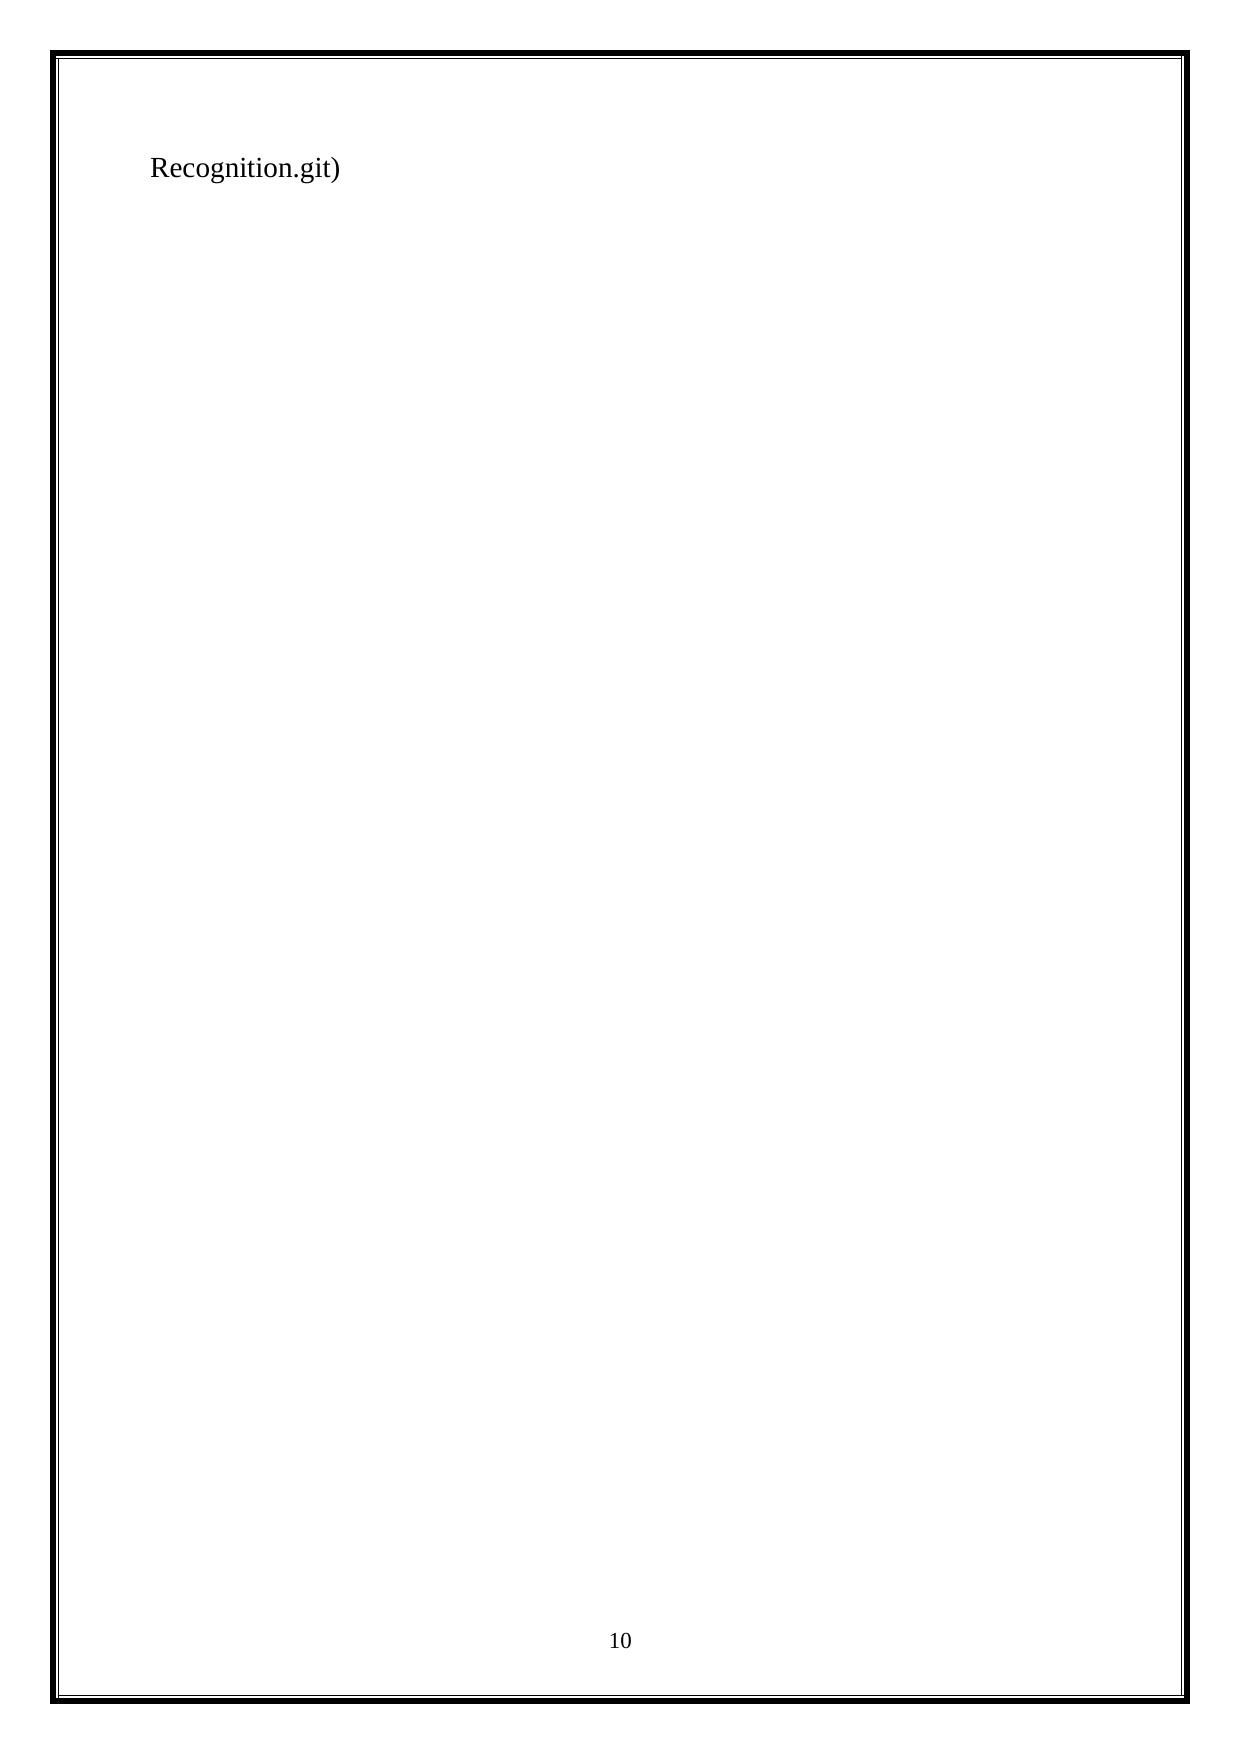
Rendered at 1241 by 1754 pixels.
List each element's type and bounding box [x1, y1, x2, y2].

text [150, 150, 1139, 183]
